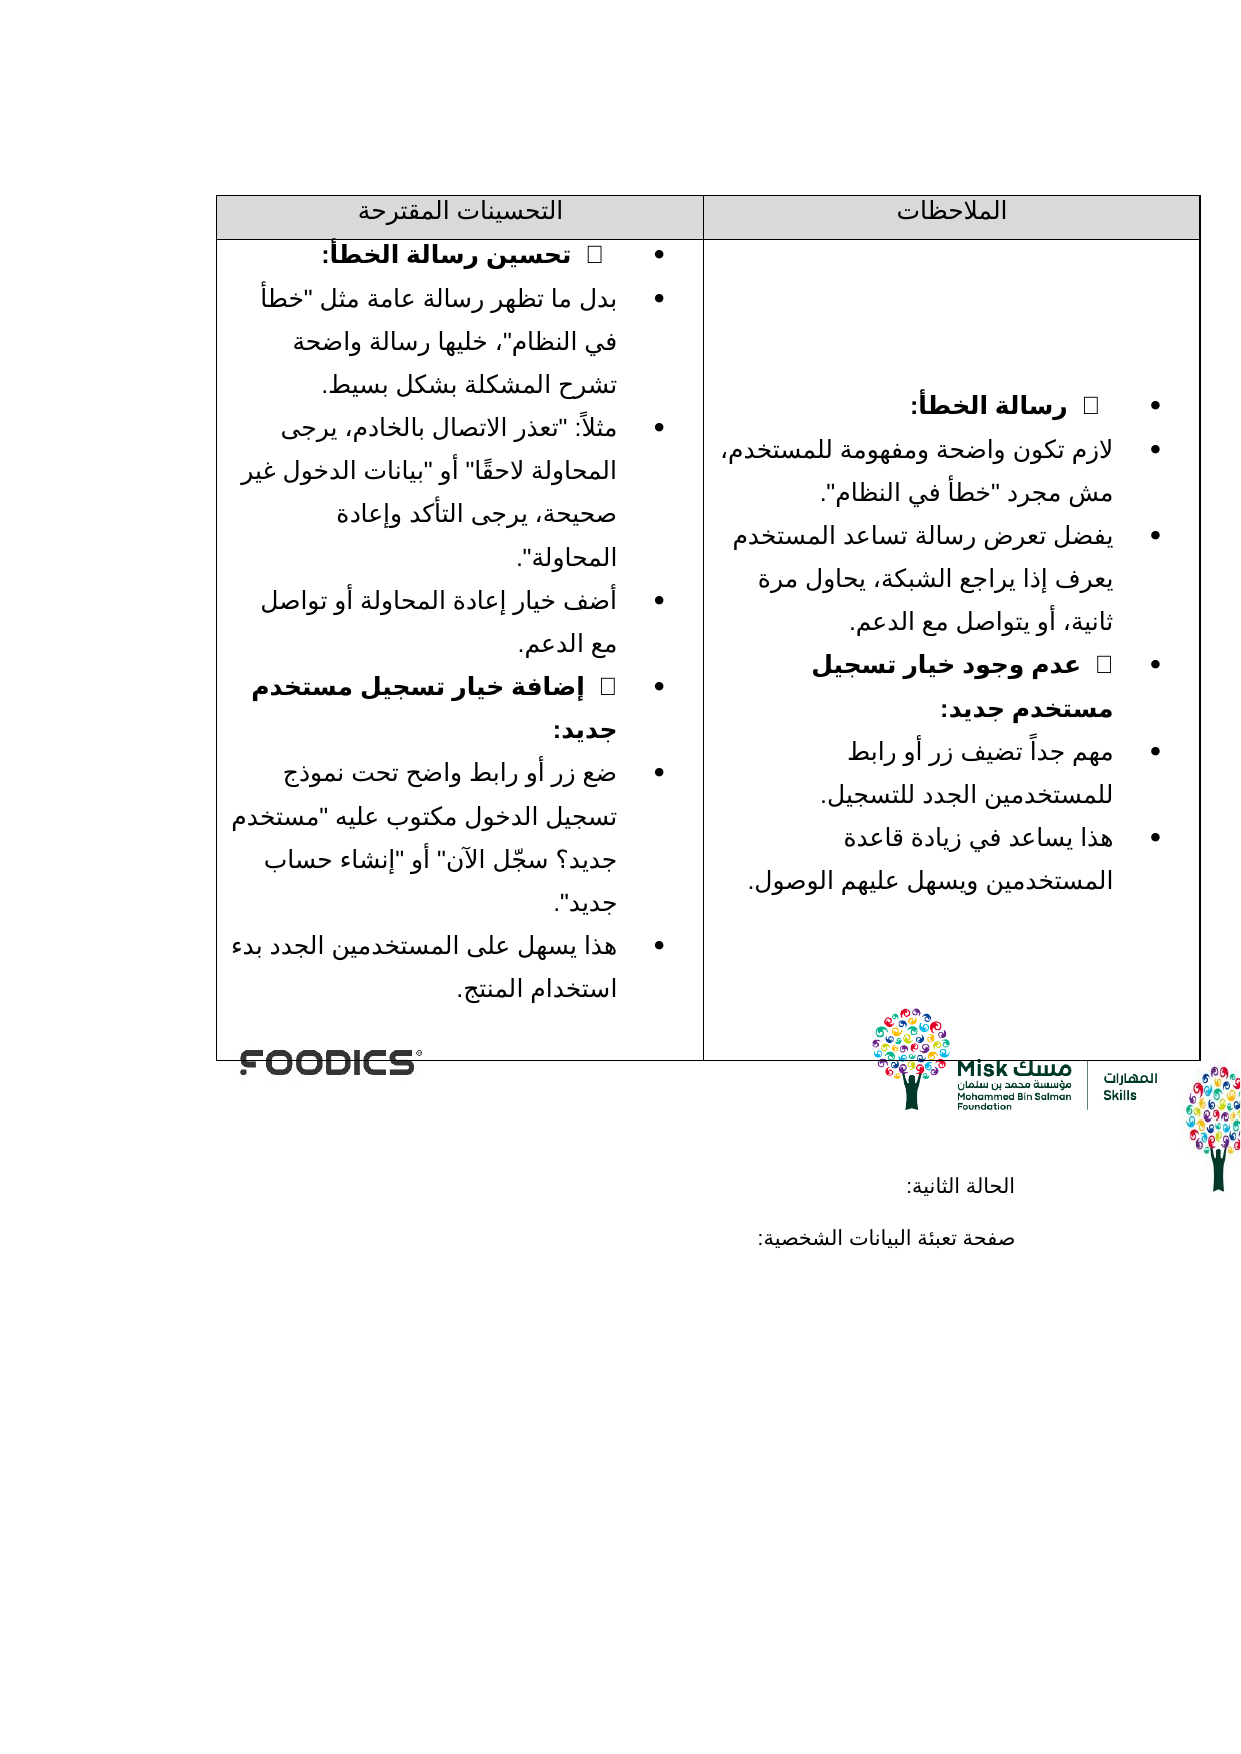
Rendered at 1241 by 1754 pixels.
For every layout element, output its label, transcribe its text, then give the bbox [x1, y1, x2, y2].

picture [220, 1061, 442, 1120]
table_cell  رسالة الخطأ: لازم تكون واضحة ومفهومة للمستخدم، مش مجرد "خطأ في النظام". يفضل تعرض رسالة تساعد المستخدم يعرف إذا يراجع الشبكة، يحاول مرة ثانية، أو يتواصل مع الدعم.  عدم وجود خيار تسجيل مستخدم جديد: مهم جداً تضيف زر أو رابط للمستخدمين الجدد للتسجيل. هذا يساعد في زيادة قاعدة المستخدمين ويسهل عليهم الوصول. [704, 240, 1199, 1060]
table_header التحسينات المقترحة [217, 196, 703, 239]
table_cell  تحسين رسالة الخطأ: بدل ما تظهر رسالة عامة مثل "خطأ في النظام"، خليها رسالة واضحة تشرح المشكلة بشكل بسيط. مثلاً: "تعذر الاتصال بالخادم، يرجى المحاولة لاحقًا" أو "بيانات الدخول غير صحيحة، يرجى التأكد وإعادة المحاولة". أضف خيار إعادة المحاولة أو تواصل مع الدعم.  إضافة خيار تسجيل مستخدم جديد: ضع زر أو رابط واضح تحت نموذج تسجيل الدخول مكتوب عليه "مستخدم جديد؟ سجّل الآن" أو "إنشاء حساب جديد". هذا يسهل على المستخدمين الجدد بدء استخدام المنتج. [217, 240, 703, 1060]
table_header الملاحظات [704, 196, 1199, 239]
text صفحة تعبئة البيانات الشخصية: [96, 1226, 1016, 1250]
text الحالة الثانية: [171, 1173, 1015, 1197]
picture [872, 971, 1241, 1754]
